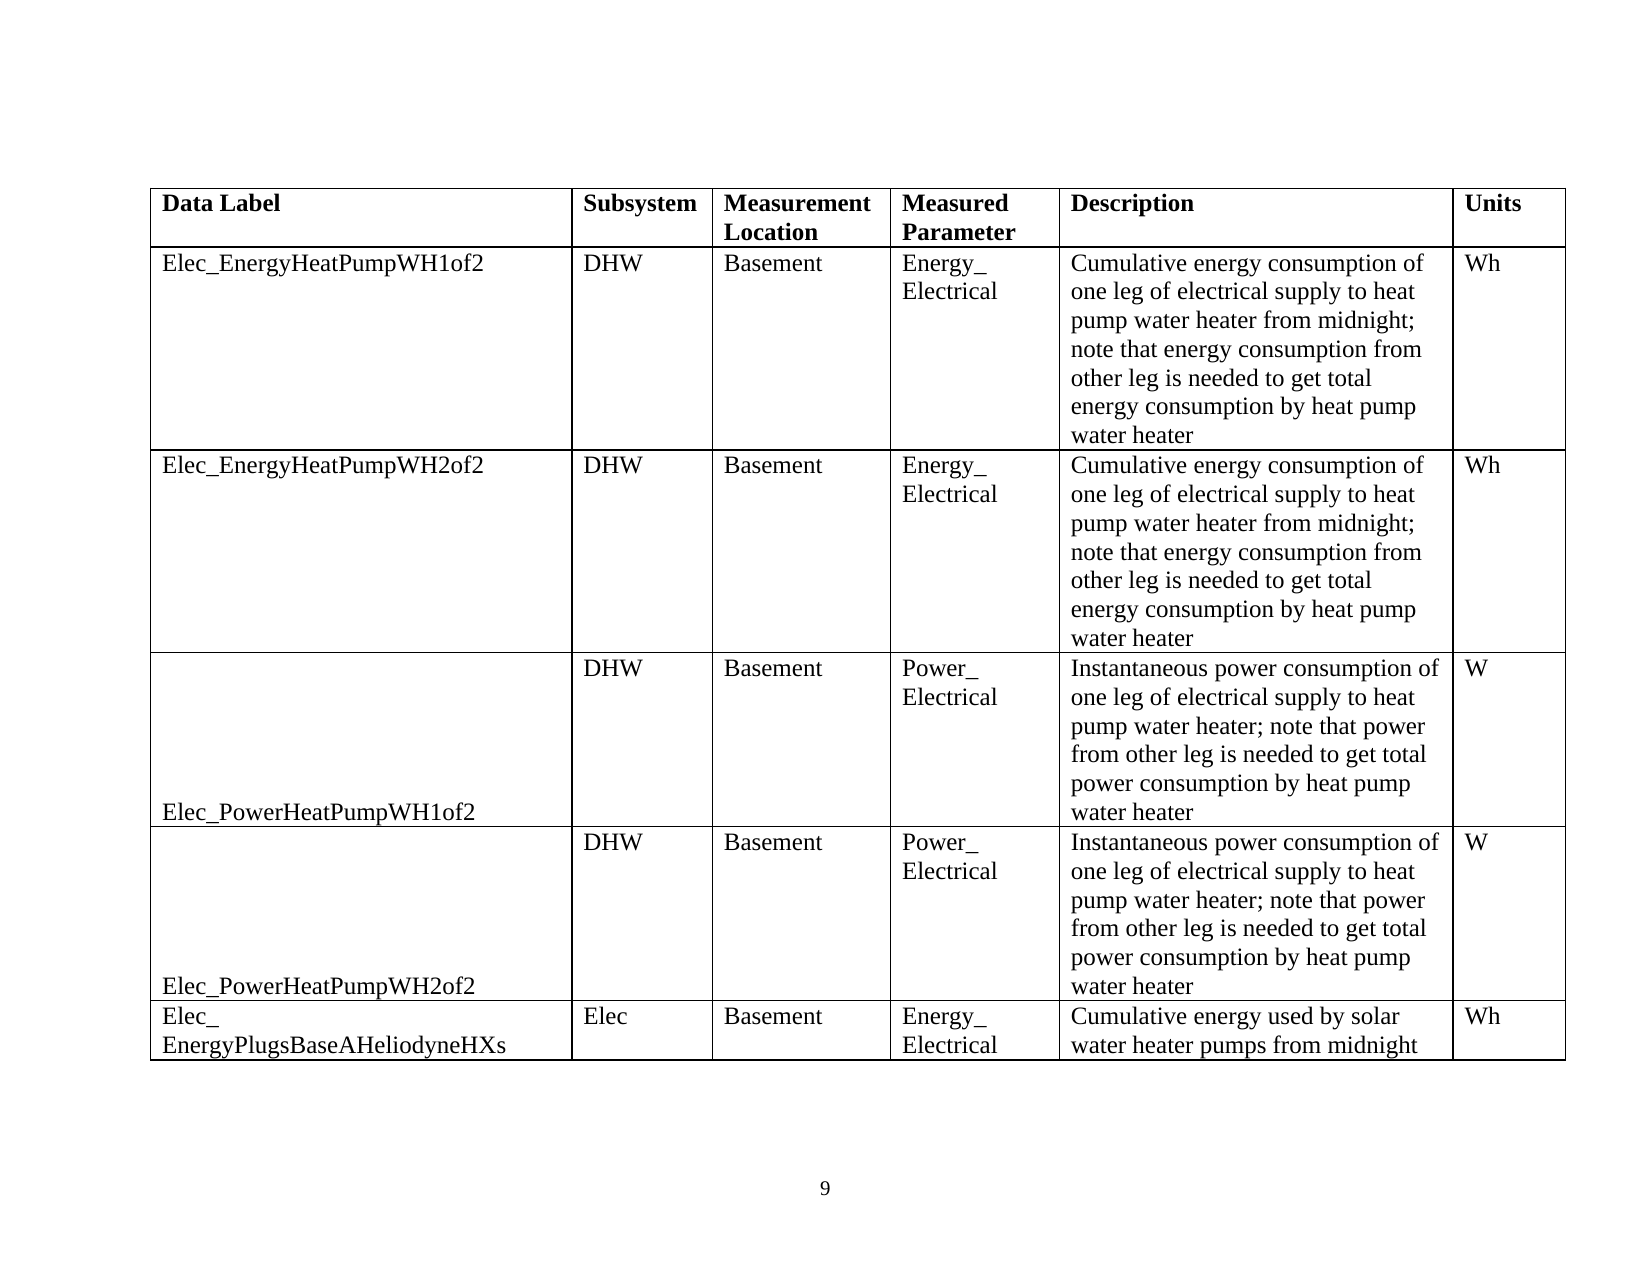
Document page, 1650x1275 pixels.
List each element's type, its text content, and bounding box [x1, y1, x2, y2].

table_cell Wh [1454, 248, 1565, 449]
table_cell Instantaneous power consumption of one leg of electrical supply to heat pump water heater; note that power from other leg is needed to get total power consumption by heat pump water heater [1060, 827, 1452, 1000]
table_cell Cumulative energy used by solar water heater pumps from midnight [1060, 1001, 1452, 1059]
table_cell Energy_ Electrical [891, 1001, 1059, 1059]
table_cell Wh [1454, 451, 1565, 652]
table_cell Energy_ Electrical [891, 248, 1059, 449]
table_cell Cumulative energy consumption of one leg of electrical supply to heat pump water heater from midnight; note that energy consumption from other leg is needed to get total energy consumption by heat pump water heater [1060, 451, 1452, 652]
table_header Measured Parameter [891, 189, 1059, 246]
table_header Description [1060, 189, 1452, 246]
table_cell Elec_PowerHeatPumpWH1of2 [151, 653, 571, 826]
table_header Measurement Location [713, 189, 890, 246]
table_cell DHW [573, 248, 712, 449]
table_cell Basement [713, 827, 890, 1000]
table_cell Elec [573, 1001, 712, 1059]
table_cell Elec_PowerHeatPumpWH2of2 [151, 827, 571, 1000]
table_cell Basement [713, 451, 890, 652]
table_cell DHW [573, 653, 712, 826]
table_cell DHW [573, 827, 712, 1000]
table_cell Basement [713, 248, 890, 449]
table_cell Basement [713, 653, 890, 826]
table_cell W [1454, 827, 1565, 1000]
table_header Subsystem [573, 189, 712, 246]
table_cell Energy_ Electrical [891, 451, 1059, 652]
table_cell Power_ Electrical [891, 827, 1059, 1000]
table_cell W [1454, 653, 1565, 826]
table_cell Wh [1454, 1001, 1565, 1059]
table_cell Elec_EnergyHeatPumpWH2of2 [151, 451, 571, 652]
table_cell Basement [713, 1001, 890, 1059]
table_cell Instantaneous power consumption of one leg of electrical supply to heat pump water heater; note that power from other leg is needed to get total power consumption by heat pump water heater [1060, 653, 1452, 826]
table_cell Power_ Electrical [891, 653, 1059, 826]
table_header Units [1454, 189, 1565, 246]
table_cell Elec_ EnergyPlugsBaseAHeliodyneHXs [151, 1001, 571, 1059]
table_cell Elec_EnergyHeatPumpWH1of2 [151, 248, 571, 449]
table_cell DHW [573, 451, 712, 652]
table_header Data Label [151, 189, 571, 246]
table_cell Cumulative energy consumption of one leg of electrical supply to heat pump water heater from midnight; note that energy consumption from other leg is needed to get total energy consumption by heat pump water heater [1060, 248, 1452, 449]
